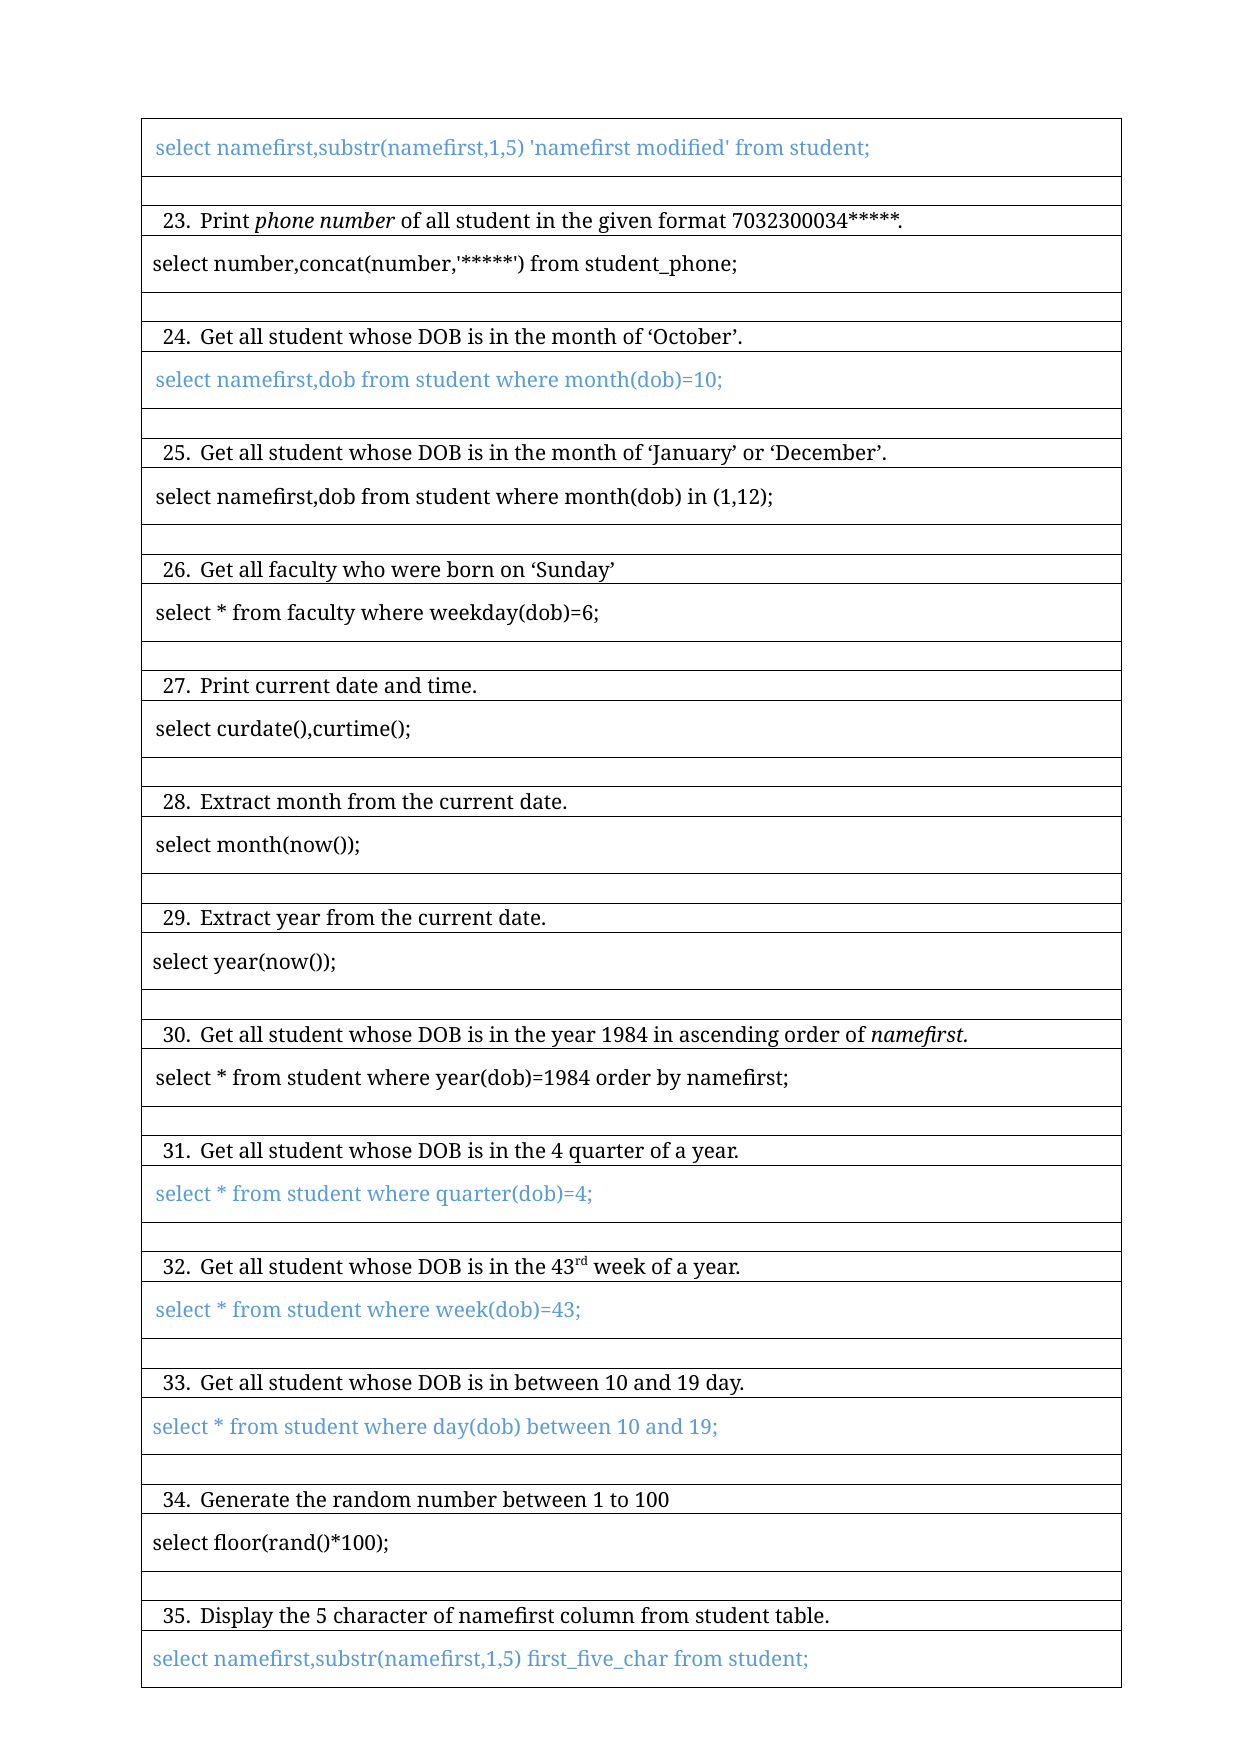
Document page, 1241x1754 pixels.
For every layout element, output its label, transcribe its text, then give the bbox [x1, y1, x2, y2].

table_cell [142, 874, 1121, 902]
table_cell [142, 409, 1121, 437]
table_cell select namefirst,substr(namefirst,1,5) first_five_char from student; [142, 1631, 1121, 1687]
table_cell Get all student whose DOB is in the 4 quarter of a year. [142, 1136, 1121, 1164]
table_cell select * from student where year(dob)=1984 order by namefirst; [142, 1049, 1121, 1106]
table_cell Get all student whose DOB is in the month of ‘January’ or ‘December’. [142, 439, 1121, 467]
table_cell [142, 1223, 1121, 1251]
table_cell [142, 1339, 1121, 1367]
table_cell Print current date and time. [142, 671, 1121, 699]
table_cell Get all student whose DOB is in the year 1984 in ascending order of namefirst. [142, 1020, 1121, 1048]
table_cell [142, 990, 1121, 1019]
table_cell [142, 1107, 1121, 1135]
table_cell select namefirst,substr(namefirst,1,5) 'namefirst modified' from student; [142, 119, 1121, 176]
table_cell select * from student where day(dob) between 10 and 19; [142, 1398, 1121, 1454]
table_cell [142, 1455, 1121, 1484]
table_cell [142, 642, 1121, 670]
table_cell Display the 5 character of namefirst column from student table. [142, 1601, 1121, 1629]
table_cell select namefirst,dob from student where month(dob) in (1,12); [142, 468, 1121, 524]
table_cell select * from student where quarter(dob)=4; [142, 1166, 1121, 1222]
table_cell Extract month from the current date. [142, 787, 1121, 816]
table_cell [142, 177, 1121, 205]
table_cell Get all faculty who were born on ‘Sunday’ [142, 555, 1121, 583]
table_cell select number,concat(number,'*****') from student_phone; [142, 236, 1121, 292]
table_cell select namefirst,dob from student where month(dob)=10; [142, 352, 1121, 408]
table_cell select * from faculty where weekday(dob)=6; [142, 584, 1121, 641]
table_cell Get all student whose DOB is in the 43rd week of a year. [142, 1252, 1121, 1281]
table_cell Generate the random number between 1 to 100 [142, 1485, 1121, 1513]
table_cell Extract year from the current date. [142, 904, 1121, 932]
table_cell select floor(rand()*100); [142, 1514, 1121, 1571]
table_cell select month(now()); [142, 817, 1121, 873]
table_cell select year(now()); [142, 933, 1121, 989]
table_cell Get all student whose DOB is in between 10 and 19 day. [142, 1369, 1121, 1397]
table_cell Print phone number of all student in the given format 7032300034*****. [142, 206, 1121, 234]
table_cell select * from student where week(dob)=43; [142, 1282, 1121, 1338]
table_cell Get all student whose DOB is in the month of ‘October’. [142, 322, 1121, 351]
table_cell [142, 293, 1121, 321]
table_cell [142, 525, 1121, 554]
table_cell [142, 1572, 1121, 1600]
table_cell select curdate(),curtime(); [142, 701, 1121, 757]
table_cell [142, 758, 1121, 786]
